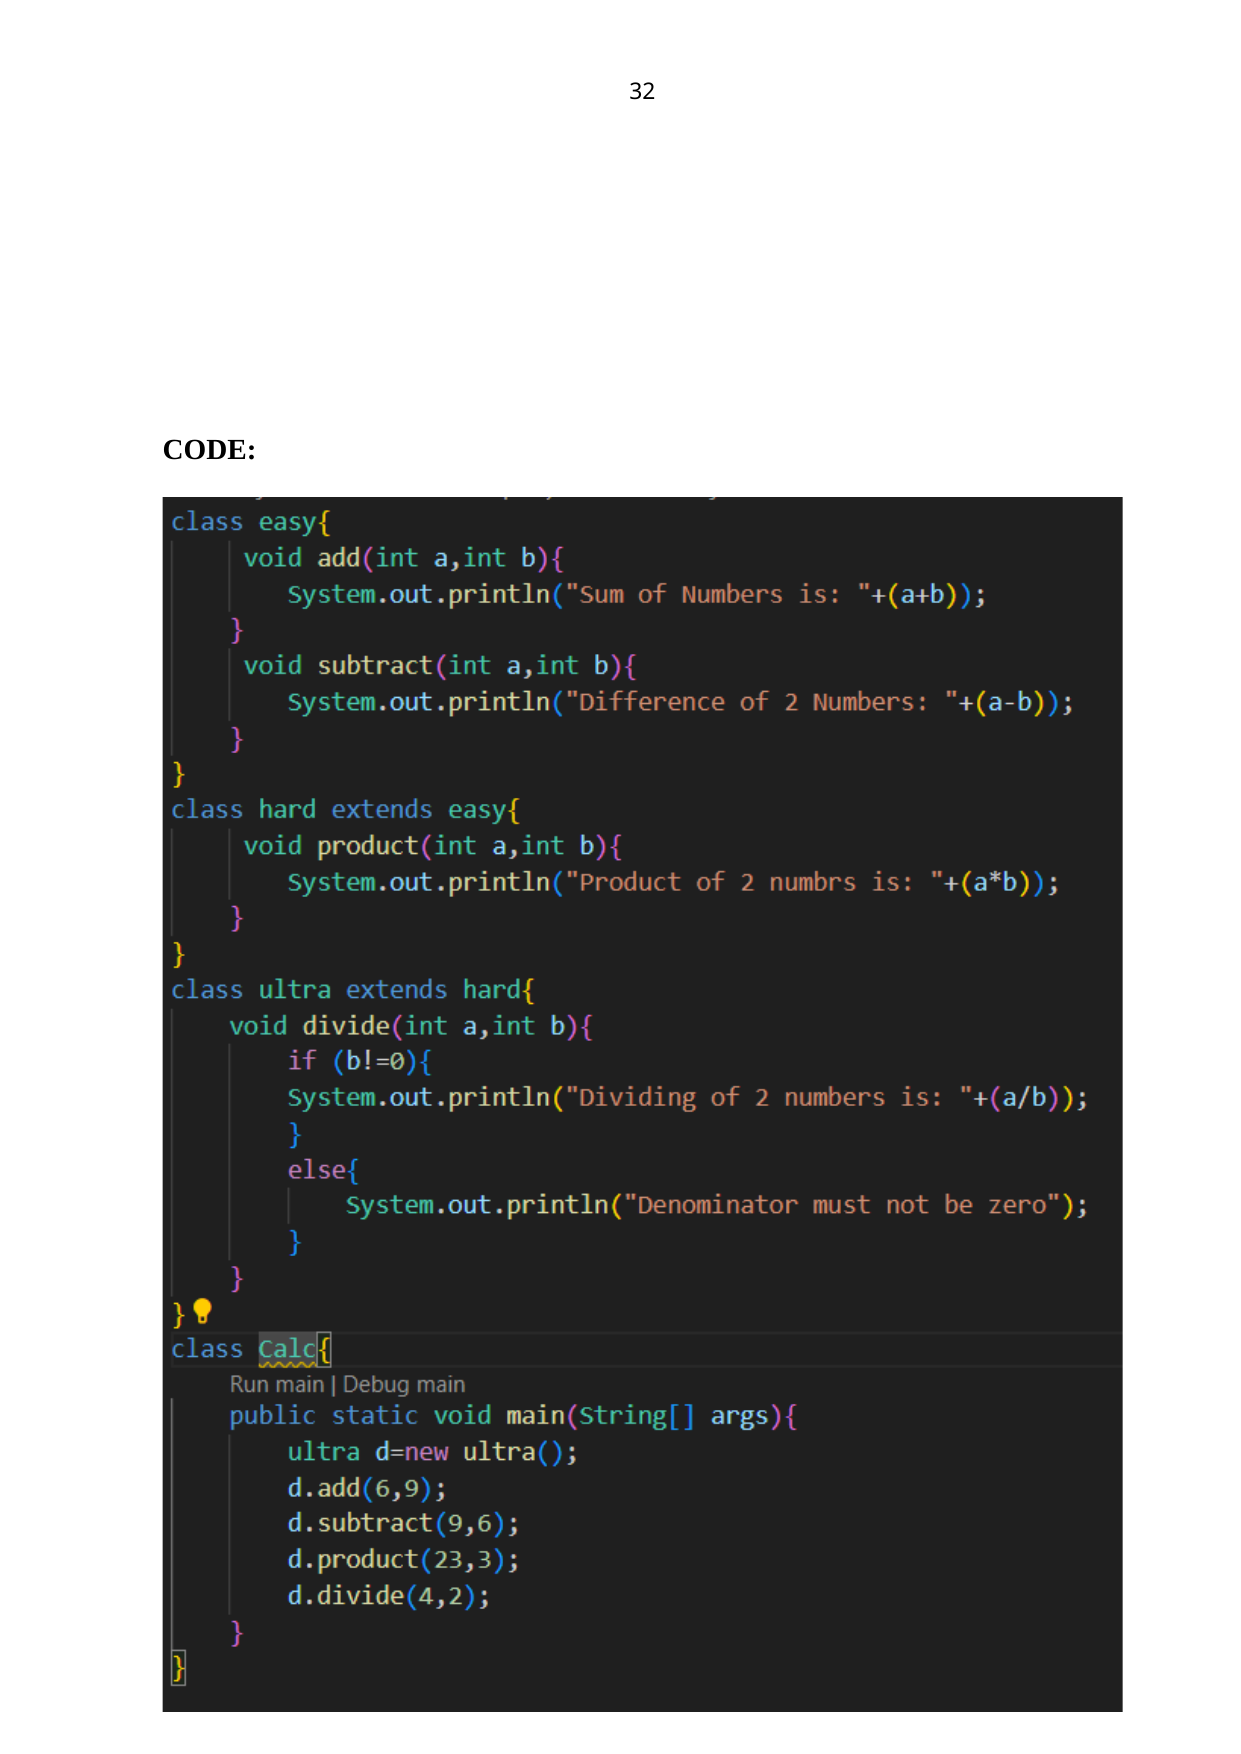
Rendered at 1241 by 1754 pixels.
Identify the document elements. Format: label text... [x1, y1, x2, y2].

text CODE: [162, 432, 1122, 466]
picture [162, 497, 1123, 1712]
